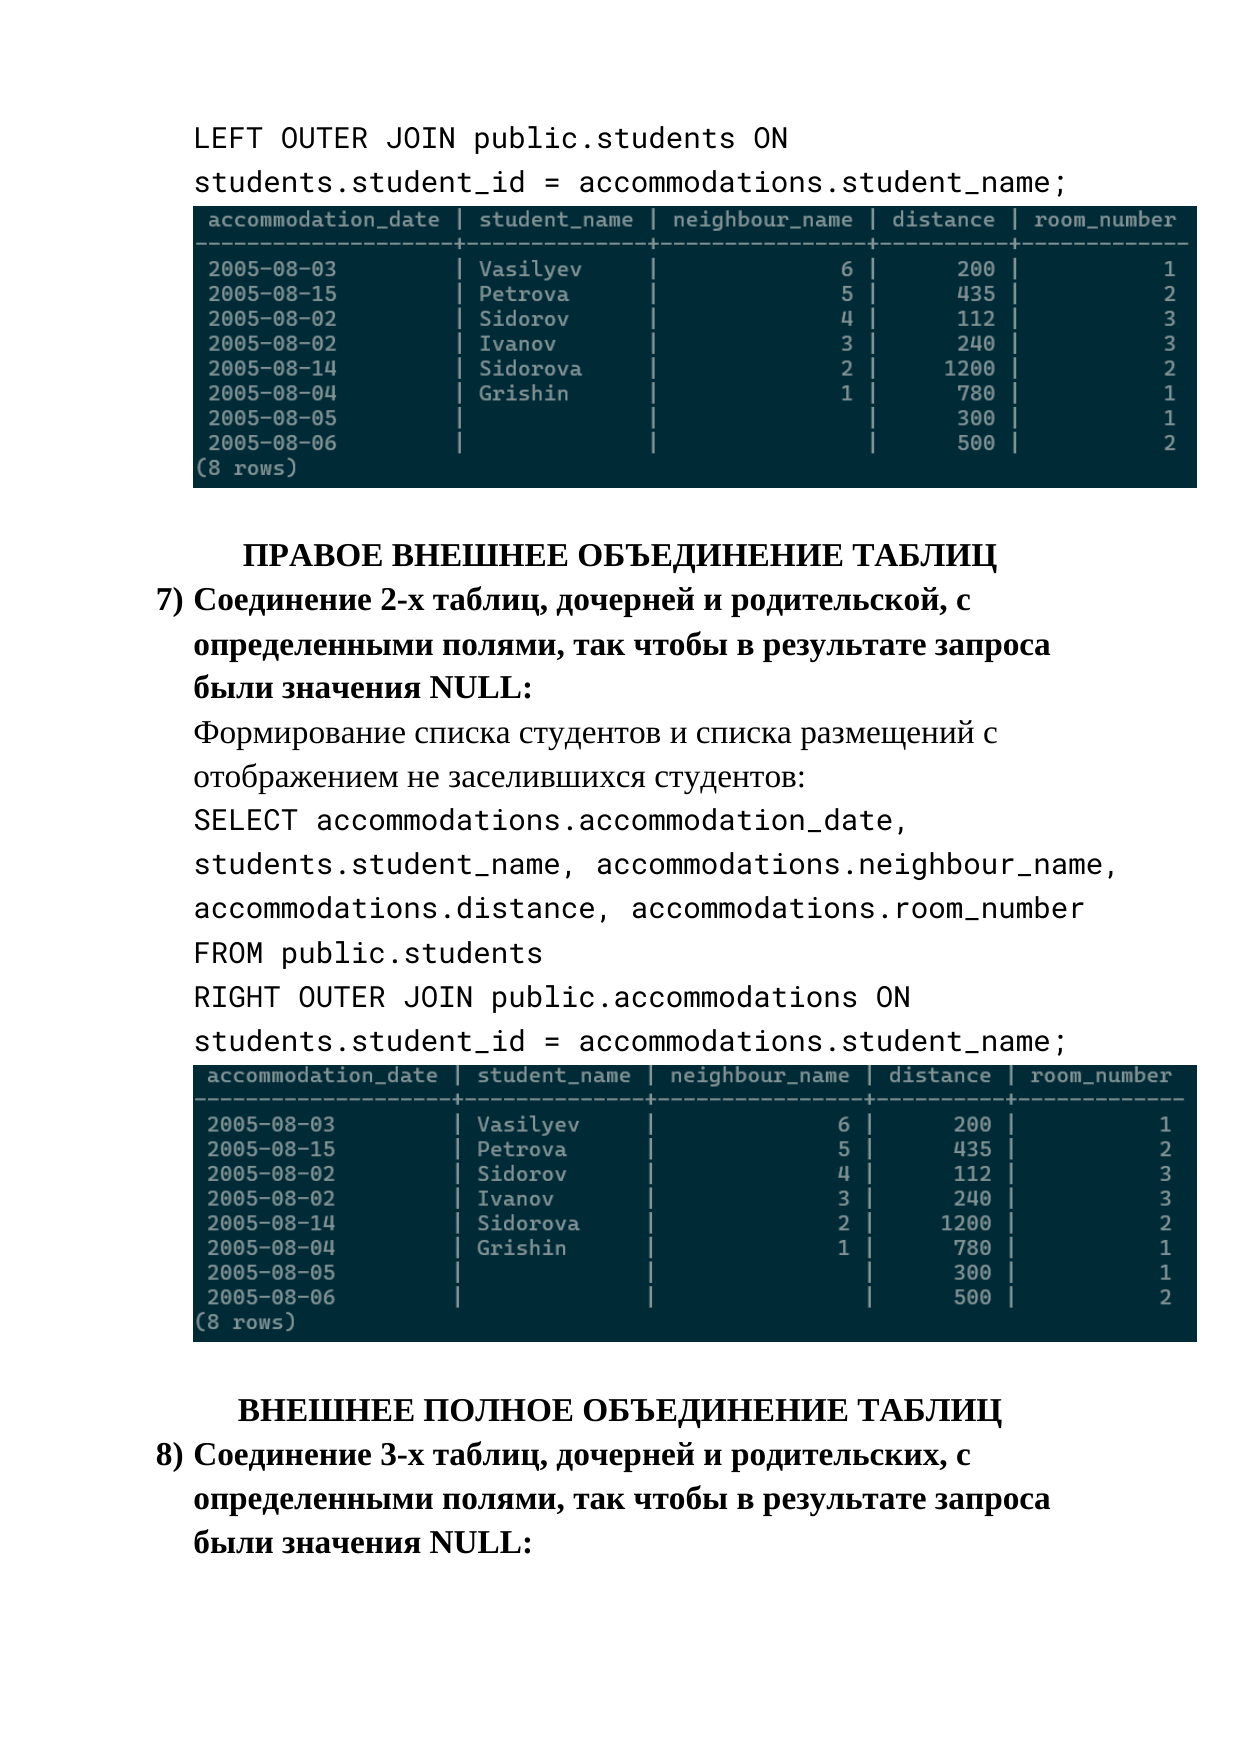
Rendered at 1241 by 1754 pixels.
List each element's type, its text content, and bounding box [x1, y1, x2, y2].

picture [1114, 216, 1136, 226]
picture [558, 291, 568, 301]
picture [507, 216, 517, 226]
picture [959, 311, 968, 325]
picture [234, 1241, 244, 1255]
picture [390, 211, 399, 226]
picture [235, 286, 245, 301]
picture [479, 1166, 488, 1180]
picture [504, 1142, 514, 1156]
picture [415, 212, 426, 226]
picture [274, 386, 284, 400]
picture [259, 1319, 270, 1329]
picture [209, 1142, 218, 1156]
picture [530, 1195, 540, 1205]
picture [517, 1146, 528, 1156]
picture [959, 436, 968, 450]
picture [1032, 1072, 1055, 1082]
picture [532, 340, 542, 350]
picture [313, 262, 323, 276]
picture [248, 361, 258, 375]
picture [972, 216, 981, 226]
picture [210, 216, 220, 226]
text ВНЕШНЕЕ ПОЛНОЕ ОБЪЕДИНЕНИЕ ТАБЛИЦ [118, 1390, 1122, 1428]
picture [1049, 216, 1059, 226]
picture [1062, 216, 1072, 226]
picture [248, 216, 258, 226]
picture [312, 1142, 321, 1156]
picture [530, 1171, 553, 1180]
picture [907, 216, 917, 226]
picture [558, 266, 568, 276]
picture [959, 216, 967, 226]
picture [685, 1072, 694, 1082]
picture [752, 216, 762, 226]
picture [842, 216, 852, 226]
picture [209, 1290, 218, 1304]
picture [984, 386, 994, 400]
picture [311, 1241, 321, 1255]
picture [221, 1265, 231, 1279]
picture [209, 1191, 218, 1205]
picture [247, 1216, 257, 1230]
picture [478, 1241, 489, 1255]
picture [273, 1166, 283, 1180]
picture [247, 1166, 257, 1180]
picture [517, 1171, 527, 1180]
picture [223, 286, 232, 301]
picture [968, 1072, 977, 1082]
picture [571, 365, 582, 375]
picture [842, 361, 852, 375]
picture [968, 1216, 978, 1230]
picture [248, 286, 258, 301]
picture [221, 1166, 231, 1180]
picture [506, 287, 516, 301]
picture [532, 385, 541, 400]
text LEFT OUTER JOIN public.students ON students.student_id = accommodations.student_name; [193, 118, 1122, 201]
picture [984, 336, 994, 350]
picture [542, 1121, 553, 1135]
picture [210, 311, 219, 325]
picture [249, 436, 258, 450]
picture [726, 211, 735, 226]
picture [1122, 1072, 1132, 1082]
picture [273, 1265, 283, 1279]
picture [481, 361, 490, 375]
picture [942, 1216, 952, 1230]
picture [326, 262, 335, 276]
text RIGHT OUTER JOIN public.accommodations ON students.student_id = accommodations.student_name; [193, 977, 1122, 1059]
picture [646, 1094, 656, 1104]
picture [324, 1191, 334, 1205]
picture [532, 316, 555, 325]
picture [710, 1072, 719, 1086]
picture [520, 365, 529, 375]
picture [493, 390, 504, 400]
picture [959, 386, 968, 400]
picture [223, 436, 232, 450]
picture [1165, 286, 1174, 301]
picture [544, 266, 555, 280]
picture [248, 336, 258, 350]
picture [337, 1072, 347, 1082]
picture [210, 386, 219, 400]
picture [221, 1142, 231, 1156]
picture [313, 411, 323, 425]
picture [274, 311, 284, 325]
picture [260, 1072, 270, 1082]
picture [623, 216, 632, 226]
picture [739, 211, 749, 226]
picture [518, 1245, 527, 1255]
picture [959, 336, 968, 350]
picture [839, 1166, 849, 1180]
picture [620, 1072, 630, 1082]
picture [287, 262, 297, 276]
picture [968, 1290, 978, 1304]
picture [555, 1068, 565, 1082]
picture [518, 1121, 527, 1131]
picture [273, 1241, 283, 1255]
picture [959, 262, 968, 276]
picture [762, 1072, 785, 1082]
picture [223, 361, 232, 375]
picture [723, 1067, 732, 1082]
picture [324, 1166, 334, 1180]
picture [894, 211, 903, 226]
picture [287, 436, 297, 450]
picture [584, 216, 593, 226]
picture [571, 266, 581, 276]
picture [324, 1216, 334, 1230]
picture [545, 390, 555, 400]
picture [868, 238, 878, 249]
picture [324, 1241, 334, 1254]
picture [942, 1072, 964, 1082]
picture [507, 360, 515, 375]
picture [981, 1142, 990, 1156]
picture [1075, 216, 1085, 226]
picture [545, 291, 555, 301]
picture [492, 1171, 501, 1180]
picture [804, 216, 812, 226]
picture [1010, 238, 1020, 249]
picture [223, 386, 232, 400]
picture [223, 262, 232, 276]
picture [223, 336, 232, 350]
picture [274, 216, 284, 226]
picture [928, 1068, 939, 1082]
picture [1164, 216, 1175, 226]
picture [932, 212, 942, 226]
picture [955, 1166, 964, 1180]
picture [532, 291, 542, 301]
picture [247, 1191, 257, 1205]
picture [517, 1195, 526, 1205]
picture [197, 1312, 204, 1331]
picture [532, 365, 555, 375]
picture [904, 1072, 913, 1082]
picture [984, 216, 994, 226]
picture [414, 1068, 424, 1082]
picture [313, 336, 323, 350]
picture [507, 340, 517, 350]
picture [313, 216, 324, 226]
picture [235, 386, 245, 400]
picture [1160, 1072, 1171, 1082]
picture [210, 460, 219, 474]
picture [403, 216, 414, 226]
picture [288, 458, 295, 477]
picture [968, 1166, 977, 1180]
picture [326, 411, 336, 425]
picture [532, 216, 542, 226]
picture [1110, 1072, 1120, 1082]
picture [507, 390, 516, 400]
picture [520, 266, 529, 276]
picture [817, 216, 839, 226]
picture [955, 1191, 965, 1205]
picture [505, 1245, 514, 1255]
picture [1161, 1290, 1171, 1304]
picture [1165, 361, 1175, 375]
picture [972, 311, 981, 325]
picture [713, 216, 722, 230]
picture [247, 1117, 257, 1131]
picture [247, 1240, 257, 1255]
picture [235, 361, 245, 375]
picture [946, 361, 955, 375]
picture [274, 411, 284, 425]
picture [981, 1290, 990, 1304]
picture [968, 1142, 977, 1156]
picture [959, 411, 968, 425]
picture [507, 310, 515, 325]
picture [981, 1241, 990, 1255]
picture [481, 216, 490, 226]
picture [1035, 216, 1043, 226]
picture [520, 390, 529, 400]
picture [494, 316, 503, 325]
picture [402, 1072, 412, 1082]
picture [1101, 216, 1109, 226]
picture [248, 386, 258, 400]
picture [247, 1290, 257, 1304]
picture [313, 386, 323, 400]
picture [765, 216, 788, 226]
picture [530, 1116, 540, 1131]
picture [287, 286, 297, 301]
picture [813, 1072, 836, 1082]
picture [313, 361, 322, 375]
picture [698, 1072, 707, 1082]
picture [984, 436, 994, 450]
picture [221, 1241, 231, 1255]
picture [1165, 436, 1175, 450]
picture [287, 216, 297, 226]
picture [313, 311, 323, 325]
picture [649, 238, 658, 249]
picture [287, 386, 297, 400]
picture [971, 436, 981, 450]
picture [249, 411, 258, 425]
picture [842, 311, 852, 325]
picture [210, 436, 219, 450]
picture [494, 266, 504, 276]
picture [223, 216, 232, 226]
picture [569, 1121, 578, 1131]
picture [558, 365, 568, 375]
list Соединение 3-х таблиц, дочерней и родительских, с определенными полями, так чтобы в результате запроса были значения NULL: [156, 1434, 1122, 1561]
picture [273, 1290, 283, 1304]
picture [491, 1068, 501, 1082]
picture [971, 336, 981, 350]
picture [235, 262, 245, 276]
picture [234, 1265, 244, 1279]
picture [1165, 386, 1175, 400]
picture [505, 1121, 514, 1131]
picture [326, 361, 336, 375]
picture [843, 386, 852, 400]
picture [530, 1239, 539, 1254]
picture [981, 1072, 990, 1082]
picture [544, 1245, 553, 1255]
picture [286, 1117, 295, 1131]
picture [286, 1166, 295, 1180]
picture [556, 1146, 567, 1156]
picture [235, 436, 245, 450]
picture [520, 316, 529, 325]
picture [1058, 1072, 1068, 1082]
picture [1097, 1072, 1105, 1082]
picture [221, 1216, 231, 1230]
picture [286, 1072, 295, 1082]
picture [1161, 1117, 1171, 1131]
picture [287, 1312, 293, 1331]
picture [221, 1290, 231, 1304]
picture [839, 1241, 848, 1255]
picture [274, 336, 284, 350]
picture [311, 1191, 321, 1205]
picture [984, 411, 994, 425]
picture [221, 1117, 231, 1131]
picture [533, 260, 542, 276]
picture [492, 1146, 501, 1156]
picture [1148, 1072, 1158, 1082]
picture [984, 311, 994, 325]
picture [286, 1216, 295, 1230]
picture [1161, 1142, 1171, 1156]
picture [917, 1072, 925, 1082]
picture [981, 1191, 990, 1205]
picture [274, 262, 284, 276]
picture [700, 216, 710, 226]
picture [801, 1072, 809, 1082]
picture [234, 1191, 244, 1205]
picture [984, 361, 994, 375]
picture [209, 1265, 218, 1279]
picture [210, 286, 219, 301]
picture [494, 365, 503, 375]
picture [234, 1142, 244, 1156]
picture [352, 216, 361, 226]
picture [235, 465, 258, 474]
picture [920, 216, 929, 226]
picture [520, 211, 528, 226]
picture [1071, 1072, 1081, 1082]
picture [481, 336, 489, 350]
picture [582, 1072, 590, 1082]
picture [955, 1216, 965, 1230]
picture [326, 311, 335, 325]
picture [556, 1121, 566, 1131]
picture [427, 1072, 437, 1082]
picture [842, 262, 852, 276]
picture [505, 1195, 515, 1205]
picture [1161, 1166, 1170, 1180]
picture [507, 266, 516, 276]
picture [311, 1265, 321, 1279]
picture [234, 1290, 244, 1304]
picture [839, 1142, 849, 1156]
picture [839, 1216, 849, 1230]
picture [1161, 1216, 1171, 1230]
picture [492, 1121, 502, 1131]
picture [1161, 1191, 1171, 1205]
picture [235, 336, 245, 350]
picture [274, 361, 284, 375]
picture [287, 336, 297, 350]
picture [210, 262, 219, 276]
picture [505, 1072, 515, 1082]
picture [1007, 1094, 1016, 1104]
picture [480, 262, 491, 276]
picture [981, 1166, 990, 1180]
picture [313, 286, 322, 301]
text Формирование списка студентов и списка размещений с отображением не заселившихся студентов: [193, 712, 1122, 794]
picture [959, 286, 968, 301]
picture [955, 1290, 965, 1304]
picture [492, 1195, 501, 1205]
picture [736, 1067, 746, 1082]
picture [261, 216, 271, 226]
picture [968, 1117, 978, 1131]
picture [311, 1290, 321, 1304]
picture [208, 1072, 219, 1082]
picture [274, 436, 284, 450]
picture [543, 1146, 553, 1156]
picture [209, 1241, 218, 1255]
picture [1165, 262, 1175, 276]
picture [479, 1072, 487, 1082]
picture [312, 1216, 321, 1230]
picture [1161, 1241, 1170, 1255]
picture [478, 1117, 488, 1131]
picture [363, 1072, 372, 1082]
picture [569, 1220, 579, 1230]
picture [959, 361, 968, 375]
picture [1165, 311, 1175, 325]
picture [210, 336, 219, 350]
picture [749, 1072, 759, 1082]
picture [480, 386, 491, 400]
picture [505, 1165, 513, 1180]
picture [984, 262, 994, 276]
picture [494, 291, 503, 301]
picture [543, 1072, 552, 1082]
picture [985, 286, 994, 301]
picture [286, 1290, 295, 1304]
picture [530, 1146, 540, 1156]
picture [545, 340, 555, 350]
picture [198, 458, 205, 477]
picture [981, 1265, 990, 1279]
picture [365, 216, 373, 226]
picture [891, 1067, 899, 1082]
picture [326, 436, 336, 450]
picture [286, 1241, 295, 1255]
picture [247, 1142, 257, 1156]
picture [324, 1117, 334, 1131]
picture [981, 1216, 990, 1230]
picture [595, 1072, 605, 1082]
picture [210, 411, 219, 425]
picture [235, 411, 245, 425]
picture [865, 1094, 875, 1104]
picture [517, 1220, 527, 1230]
picture [234, 1216, 244, 1230]
picture [311, 1117, 321, 1131]
picture [311, 1072, 322, 1082]
text FROM public.students [193, 932, 1122, 971]
picture [323, 1068, 334, 1082]
picture [325, 212, 335, 226]
picture [324, 1290, 334, 1304]
picture [839, 1191, 849, 1205]
picture [1139, 211, 1149, 226]
picture [313, 436, 323, 450]
picture [1135, 1067, 1145, 1082]
picture [235, 311, 245, 325]
picture [492, 1220, 501, 1230]
picture [955, 1117, 965, 1131]
picture [324, 1265, 334, 1279]
picture [946, 216, 956, 226]
picture [326, 336, 335, 350]
picture [429, 216, 439, 226]
picture [299, 1067, 307, 1082]
picture [350, 1072, 360, 1082]
picture [557, 212, 568, 226]
picture [210, 361, 219, 375]
picture [273, 1191, 283, 1205]
picture [556, 1245, 565, 1254]
picture [223, 311, 232, 325]
picture [287, 311, 297, 325]
picture [968, 1265, 978, 1279]
picture [955, 1142, 964, 1156]
picture [520, 340, 528, 350]
picture [221, 1072, 231, 1082]
picture [839, 1117, 849, 1131]
picture [839, 1072, 849, 1082]
picture [326, 386, 335, 400]
picture [209, 1315, 218, 1329]
picture [273, 1117, 283, 1131]
picture [529, 1220, 541, 1230]
picture [1152, 216, 1162, 226]
text SELECT accommodations.accommodation_date, students.student_name, accommodations.neighbour_name, accommodations.distance, accommodations.room_number [193, 800, 1122, 927]
picture [479, 1216, 488, 1230]
picture [519, 291, 530, 301]
list Соединение 2-х таблиц, дочерней и родительской, с определенными полями, так чтобы в результате запроса были значения NULL: [156, 580, 1122, 706]
picture [209, 1216, 218, 1230]
picture [261, 465, 271, 474]
picture [558, 316, 568, 325]
picture [968, 1241, 978, 1255]
picture [389, 1067, 397, 1082]
picture [608, 1072, 617, 1082]
picture [491, 1245, 502, 1255]
picture [971, 262, 981, 276]
picture [286, 1265, 295, 1279]
picture [273, 1319, 282, 1329]
picture [209, 1117, 218, 1131]
picture [300, 211, 309, 226]
picture [286, 1142, 295, 1156]
picture [339, 216, 348, 226]
picture [543, 1220, 553, 1230]
picture [558, 390, 567, 400]
picture [479, 1191, 487, 1205]
picture [479, 1142, 489, 1156]
picture [545, 216, 554, 226]
picture [274, 286, 284, 301]
picture [493, 212, 503, 226]
picture [247, 1265, 257, 1279]
picture [209, 1166, 218, 1180]
picture [326, 286, 336, 301]
picture [972, 386, 981, 400]
text ПРАВОЕ ВНЕШНЕЕ ОБЪЕДИНЕНИЕ ТАБЛИЦ [118, 536, 1122, 574]
picture [968, 1191, 978, 1205]
picture [311, 1166, 321, 1180]
picture [842, 336, 852, 350]
picture [955, 1265, 965, 1279]
picture [273, 1142, 283, 1156]
picture [240, 1319, 257, 1329]
picture [1161, 1265, 1170, 1279]
picture [543, 1195, 553, 1205]
picture [494, 340, 503, 350]
picture [842, 286, 852, 301]
picture [687, 216, 697, 226]
picture [287, 361, 297, 375]
picture [221, 1191, 231, 1205]
picture [273, 1072, 283, 1082]
picture [530, 1072, 540, 1082]
picture [234, 1319, 240, 1329]
picture [455, 238, 465, 249]
picture [247, 1072, 257, 1082]
picture [556, 1171, 566, 1180]
picture [971, 411, 981, 425]
picture [675, 216, 683, 226]
picture [249, 262, 258, 276]
picture [981, 1117, 990, 1131]
picture [481, 311, 490, 325]
picture [1165, 336, 1175, 350]
picture [1165, 411, 1175, 425]
picture [234, 1117, 244, 1131]
picture [453, 1094, 463, 1104]
picture [955, 1240, 965, 1255]
picture [481, 286, 491, 300]
picture [248, 311, 258, 325]
picture [972, 286, 981, 301]
picture [597, 216, 620, 226]
picture [287, 411, 297, 425]
picture [234, 1072, 244, 1082]
picture [517, 1067, 526, 1082]
picture [223, 411, 232, 425]
picture [235, 216, 245, 226]
picture [325, 1142, 334, 1156]
picture [672, 1072, 681, 1082]
picture [971, 361, 981, 375]
picture [274, 465, 284, 474]
picture [234, 1166, 244, 1180]
picture [286, 1191, 295, 1205]
picture [556, 1220, 566, 1230]
picture [505, 1215, 513, 1230]
picture [273, 1216, 283, 1230]
